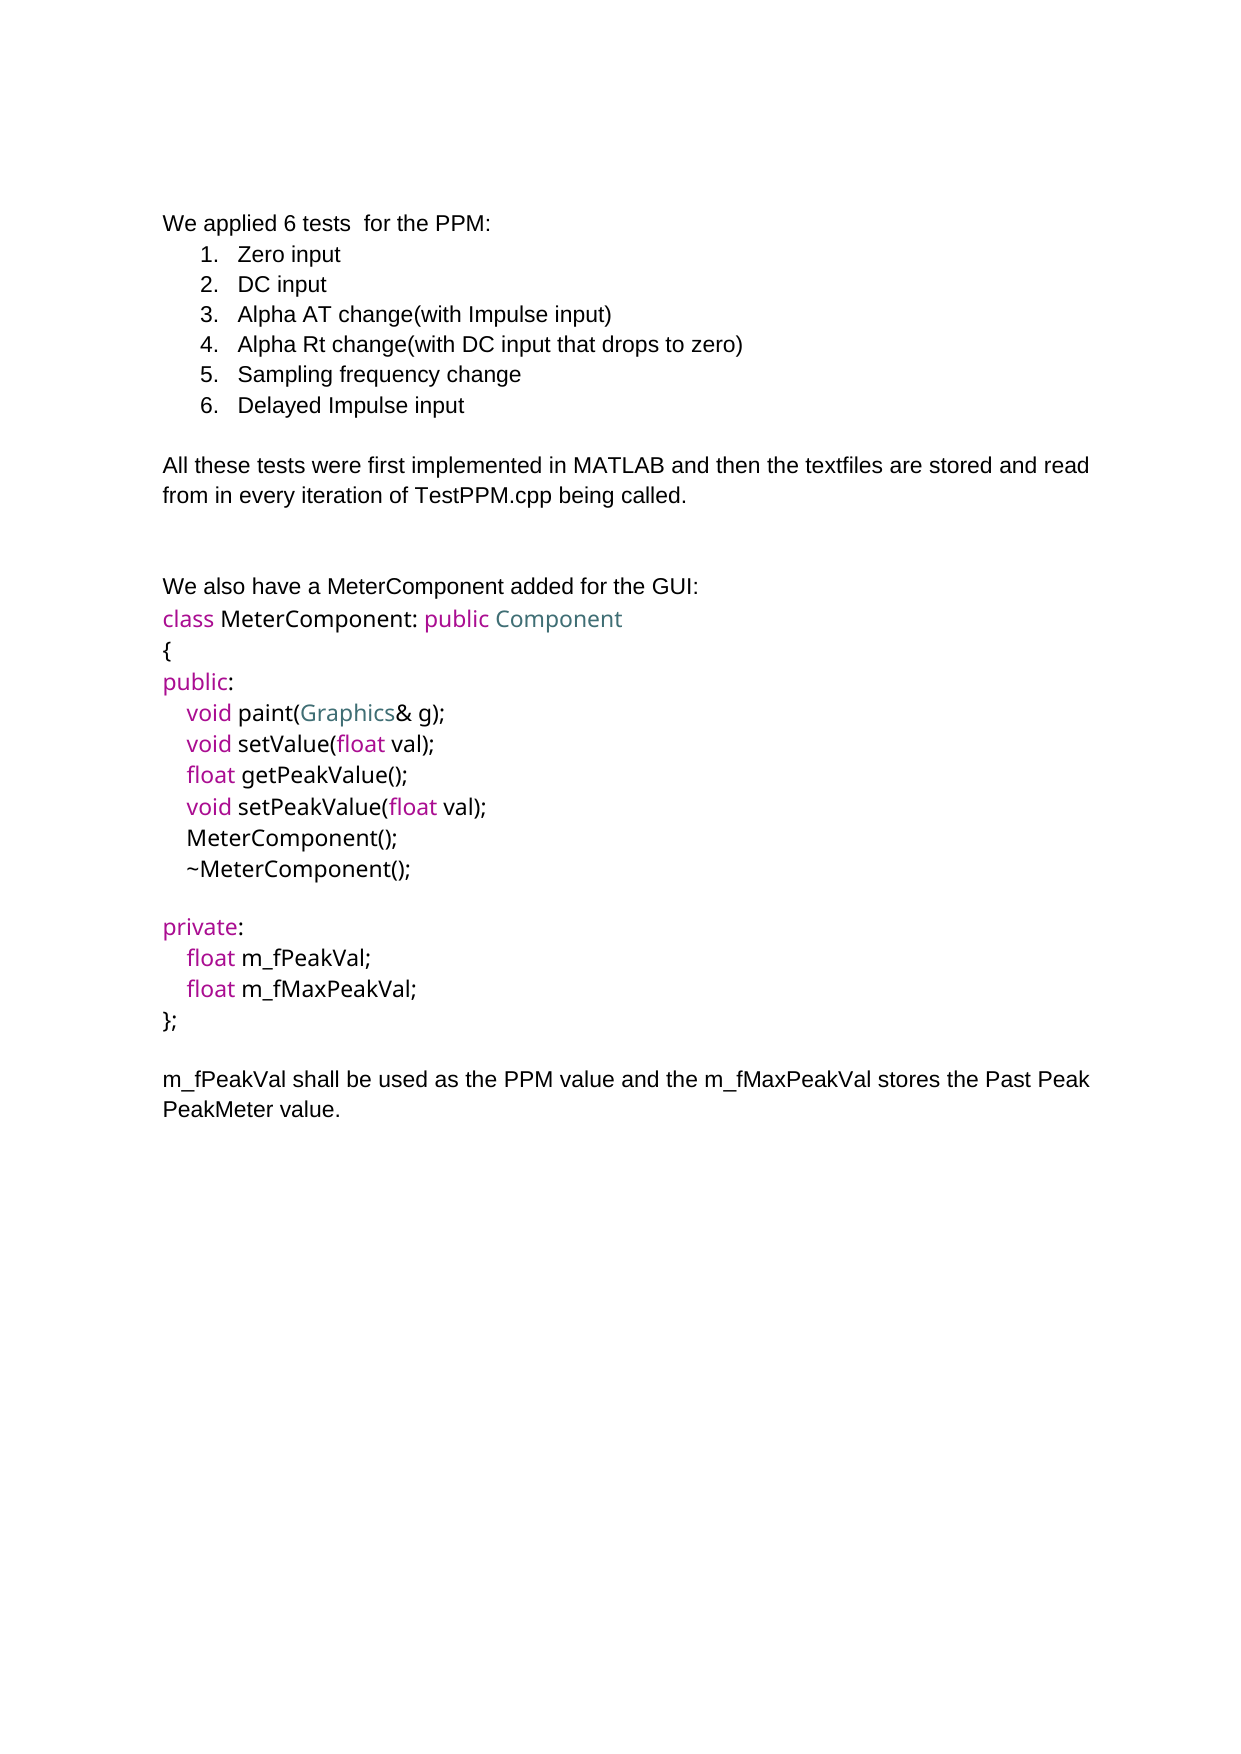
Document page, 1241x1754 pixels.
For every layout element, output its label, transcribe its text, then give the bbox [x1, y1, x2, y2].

text We applied 6 tests for the PPM: [162, 210, 1090, 237]
text MeterComponent(); [162, 822, 1090, 853]
list Zero input [200, 241, 1090, 267]
text private: [162, 911, 1090, 942]
text float m_fPeakVal; [162, 942, 1090, 973]
text float getPeakValue(); [162, 759, 1090, 791]
text m_fPeakVal shall be used as the PPM value and the m_fMaxPeakVal stores the Past Peak PeakMeter value. [162, 1066, 1090, 1122]
list Delayed Impulse input [200, 392, 1090, 418]
text We also have a MeterComponent added for the GUI: [162, 573, 1090, 599]
list Sampling frequency change [200, 361, 1090, 388]
text ~MeterComponent(); [162, 853, 1090, 884]
text float m_fMaxPeakVal; [162, 973, 1090, 1004]
text void setPeakValue(float val); [162, 791, 1090, 822]
list Alpha AT change(with Impulse input) [200, 301, 1090, 327]
text { [162, 634, 1090, 666]
list DC input [200, 271, 1090, 297]
text All these tests were first implemented in MATLAB and then the textfiles are stored and read from in every iteration of TestPPM.cpp being called. [162, 452, 1090, 509]
text class MeterComponent: public Component [162, 603, 1090, 634]
text void setValue(float val); [162, 728, 1090, 759]
text public: [162, 666, 1090, 697]
text void paint(Graphics& g); [162, 697, 1090, 728]
text }; [162, 1004, 1090, 1036]
list Alpha Rt change(with DC input that drops to zero) [200, 331, 1090, 358]
